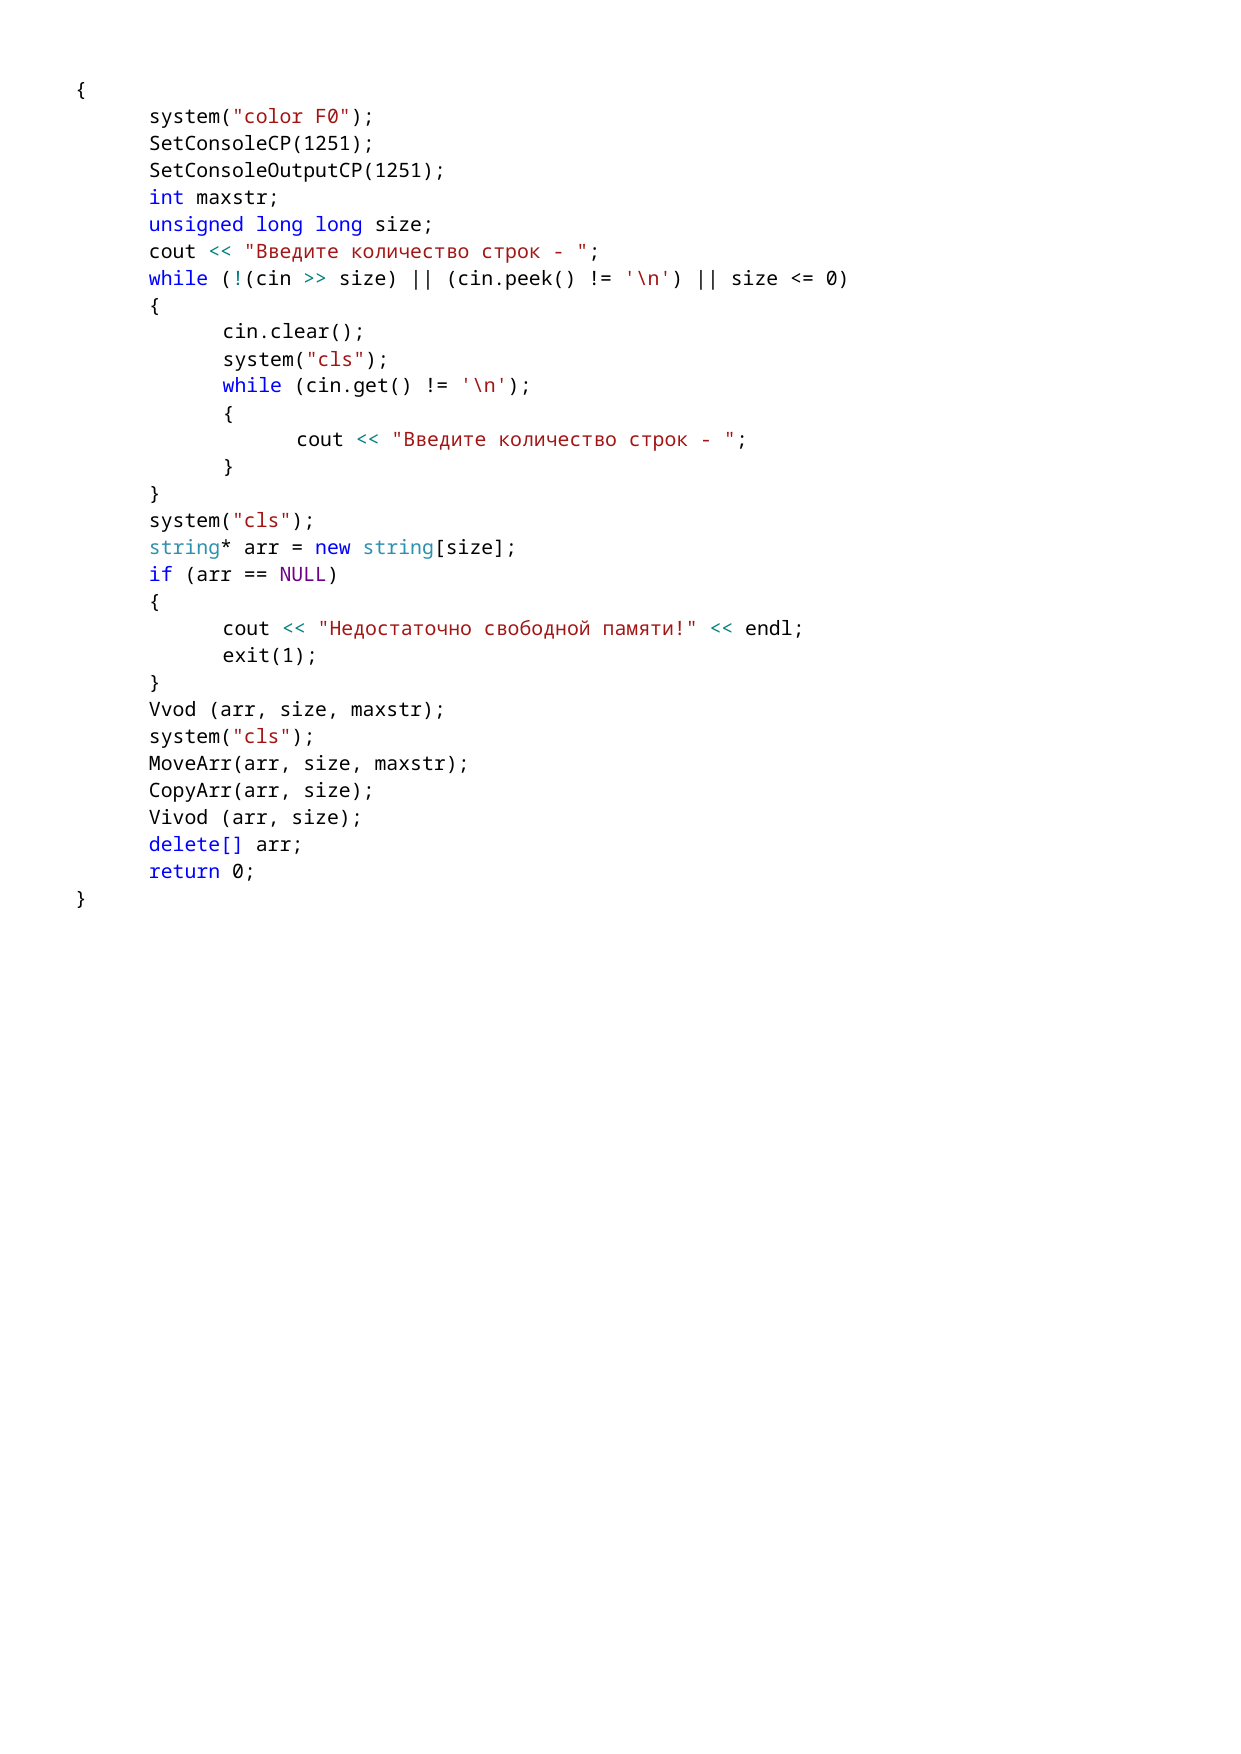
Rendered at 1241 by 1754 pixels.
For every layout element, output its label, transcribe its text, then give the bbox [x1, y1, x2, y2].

text } [75, 884, 1165, 911]
text string* arr = new string[size]; [75, 534, 1165, 561]
text { [75, 588, 1165, 614]
text cout << "Введите количество строк - "; [75, 237, 1165, 264]
text Vvod (arr, size, maxstr); [75, 696, 1165, 722]
text CopyArr(arr, size); [75, 776, 1165, 803]
text } [75, 480, 1165, 507]
text unsigned long long size; [75, 210, 1165, 237]
text if (arr == NULL) [75, 561, 1165, 588]
text exit(1); [75, 642, 1165, 668]
text system("cls"); [75, 507, 1165, 534]
text MoveArr(arr, size, maxstr); [75, 749, 1165, 776]
text delete[] arr; [75, 830, 1165, 857]
text while (!(cin >> size) || (cin.peek() != '\n') || size <= 0) [75, 264, 1165, 291]
text while (cin.get() != '\n'); [75, 372, 1165, 399]
text cin.clear(); [75, 318, 1165, 345]
text system("color F0"); [75, 102, 1165, 129]
text SetConsoleOutputCP(1251); [75, 156, 1165, 183]
text } [75, 453, 1165, 480]
text { [75, 75, 1165, 102]
text { [75, 291, 1165, 318]
text { [75, 399, 1165, 426]
text system("cls"); [75, 722, 1165, 749]
text return 0; [75, 857, 1165, 884]
text cout << "Введите количество строк - "; [75, 426, 1165, 453]
text } [75, 668, 1165, 696]
text cout << "Недостаточно свободной памяти!" << endl; [75, 614, 1165, 642]
text Vivod (arr, size); [75, 803, 1165, 830]
text int maxstr; [75, 183, 1165, 210]
text SetConsoleCP(1251); [75, 129, 1165, 156]
text system("cls"); [75, 345, 1165, 372]
